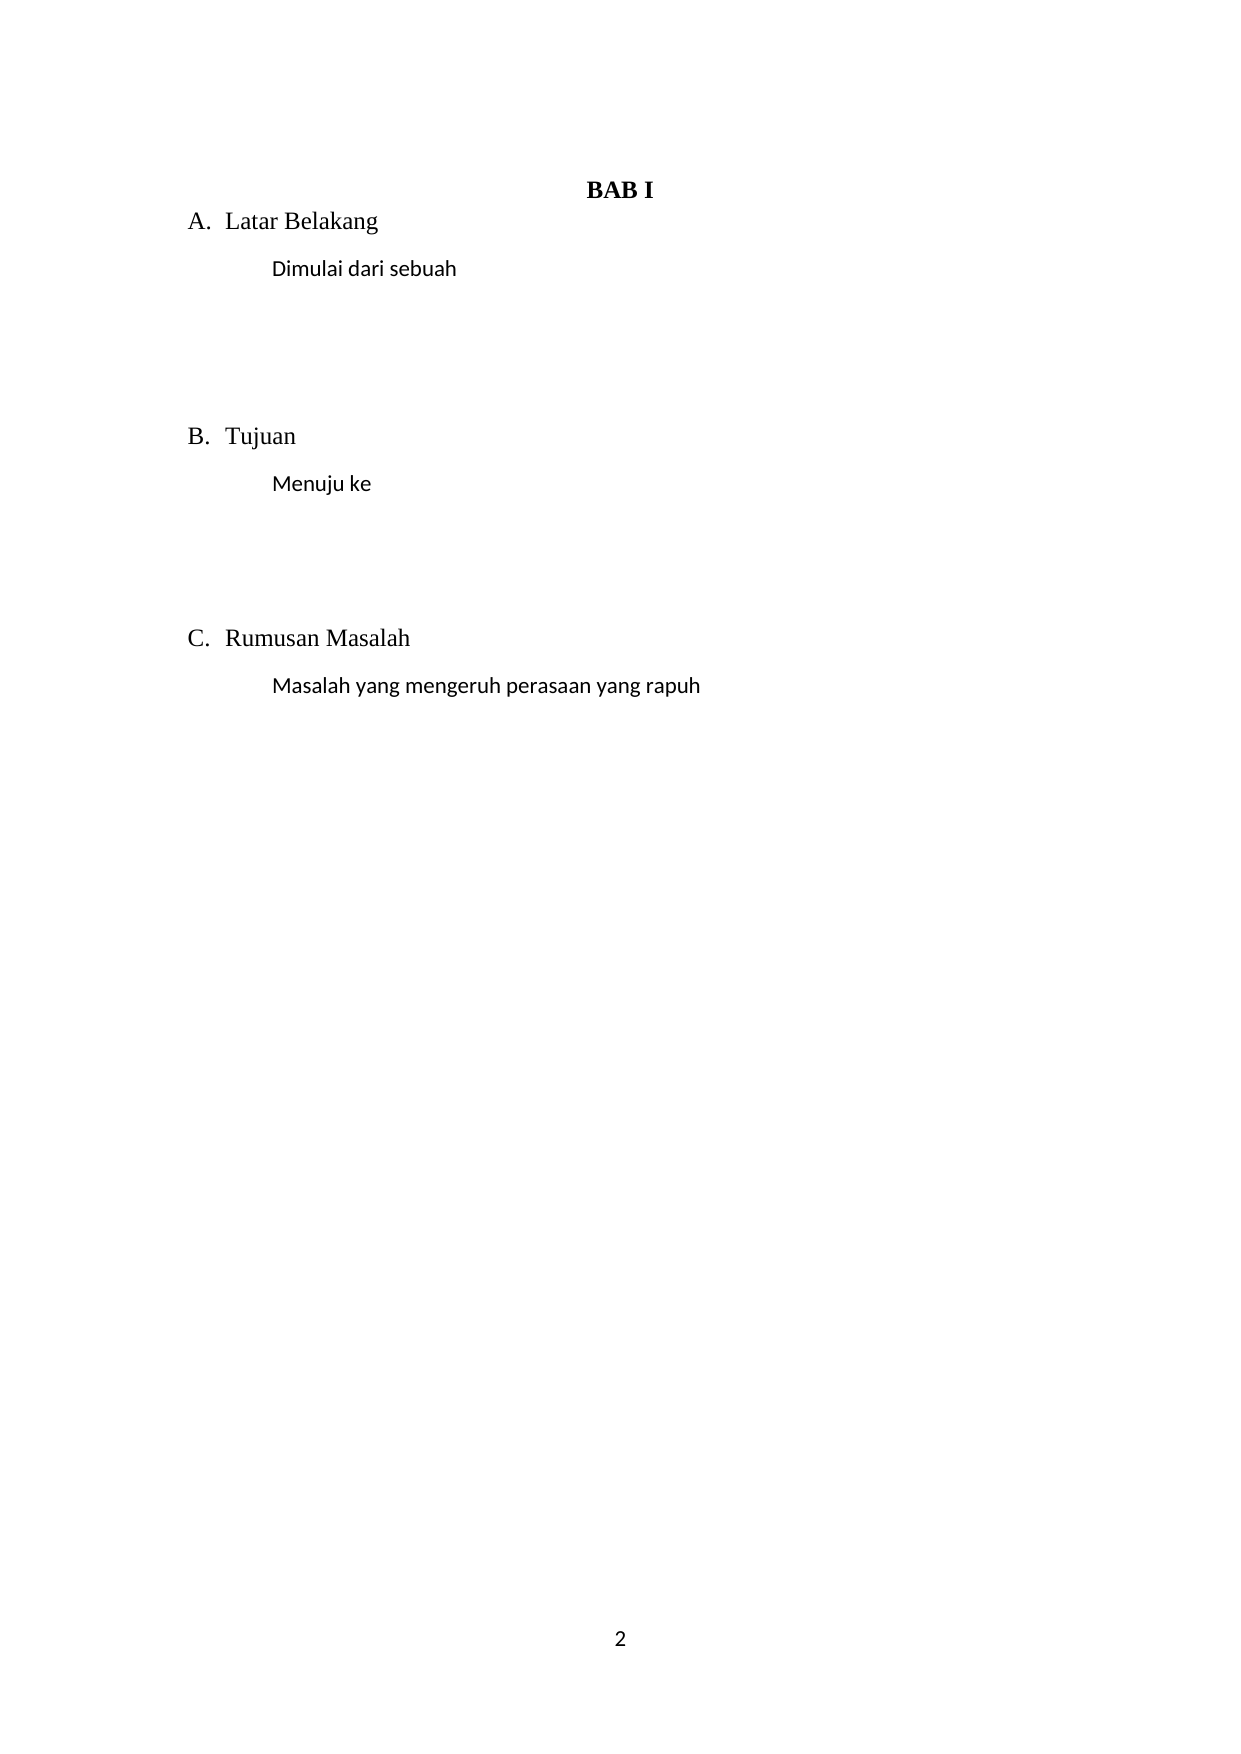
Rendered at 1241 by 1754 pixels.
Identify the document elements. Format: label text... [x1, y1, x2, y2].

subtitle Rumusan Masalah [187, 623, 1090, 652]
list Masalah yang mengeruh perasaan yang rapuh [225, 671, 1090, 699]
list Dimulai dari sebuah [225, 254, 1090, 282]
subtitle BAB I [150, 175, 1090, 204]
subtitle Tujuan [187, 421, 1090, 450]
subtitle Latar Belakang [187, 206, 1090, 235]
list Menuju ke [225, 469, 1090, 497]
